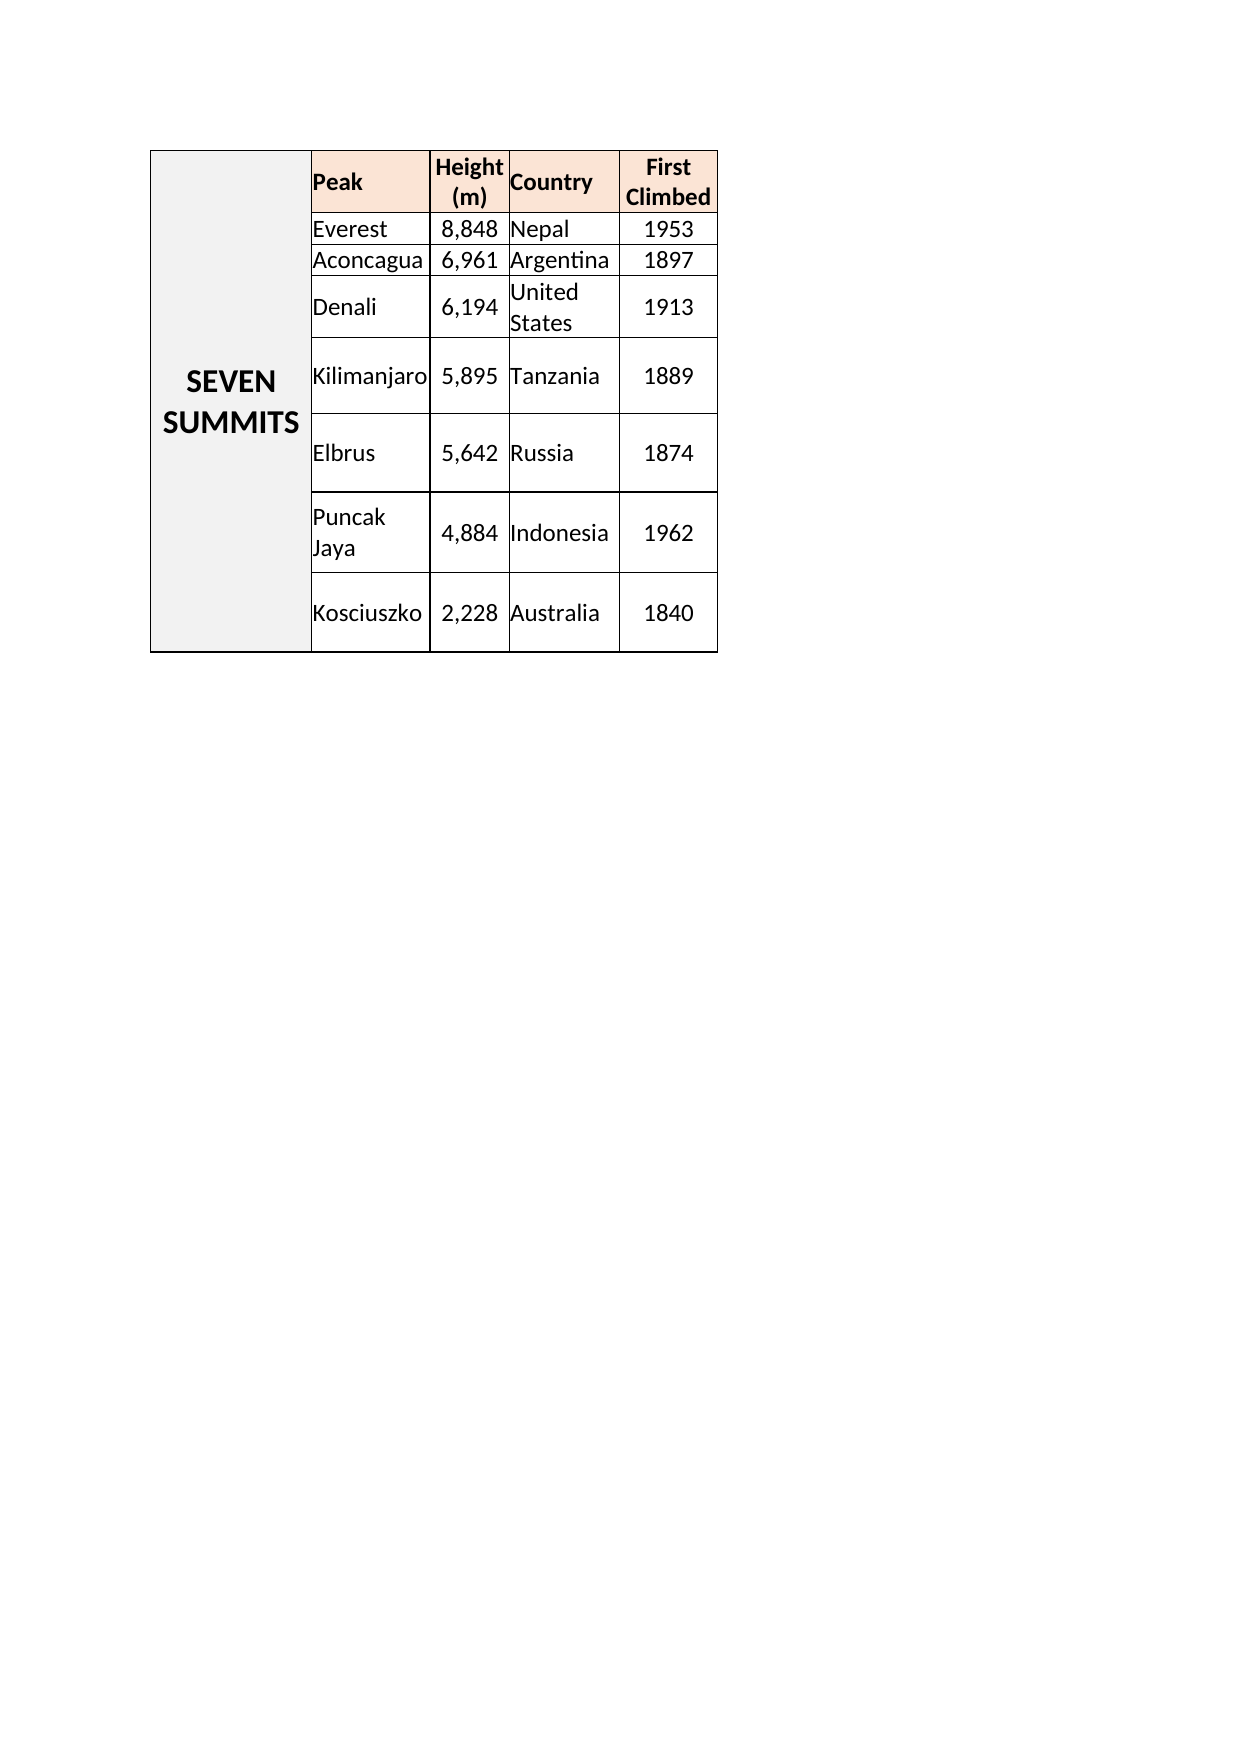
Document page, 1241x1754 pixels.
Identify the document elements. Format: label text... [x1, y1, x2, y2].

table_cell 2,228 [431, 573, 509, 651]
table_cell 6,194 [431, 276, 509, 337]
table_cell Russia [510, 414, 619, 491]
table_cell 6,961 [431, 245, 509, 275]
table_cell Aconcagua [312, 245, 429, 275]
table_cell 4,884 [431, 493, 509, 572]
table_cell 8,848 [431, 213, 509, 244]
table_cell Kilimanjaro [312, 338, 429, 412]
table_cell Australia [510, 573, 619, 651]
table_cell Denali [312, 276, 429, 337]
table_cell 1889 [620, 338, 717, 412]
table_header SEVEN SUMMITS [151, 151, 311, 651]
table_cell Nepal [510, 213, 619, 244]
table_header First Climbed [620, 151, 717, 212]
table_cell Tanzania [510, 338, 619, 412]
table_cell Puncak Jaya [312, 493, 429, 572]
table_header Peak [312, 151, 429, 212]
table_cell 1962 [620, 493, 717, 572]
table_cell United States [510, 276, 619, 337]
table_cell 5,642 [431, 414, 509, 491]
table_cell 1840 [620, 573, 717, 651]
table_cell Everest [312, 213, 429, 244]
table_header Country [510, 151, 619, 212]
table_cell Kosciuszko [312, 573, 429, 651]
table_cell Elbrus [312, 414, 429, 491]
table_cell 1897 [620, 245, 717, 275]
table_cell 1913 [620, 276, 717, 337]
table_cell Argentina [510, 245, 619, 275]
table_cell 1874 [620, 414, 717, 491]
table_cell 1953 [620, 213, 717, 244]
table_cell Indonesia [510, 493, 619, 572]
table_cell 5,895 [431, 338, 509, 412]
table_header Height (m) [431, 151, 509, 212]
